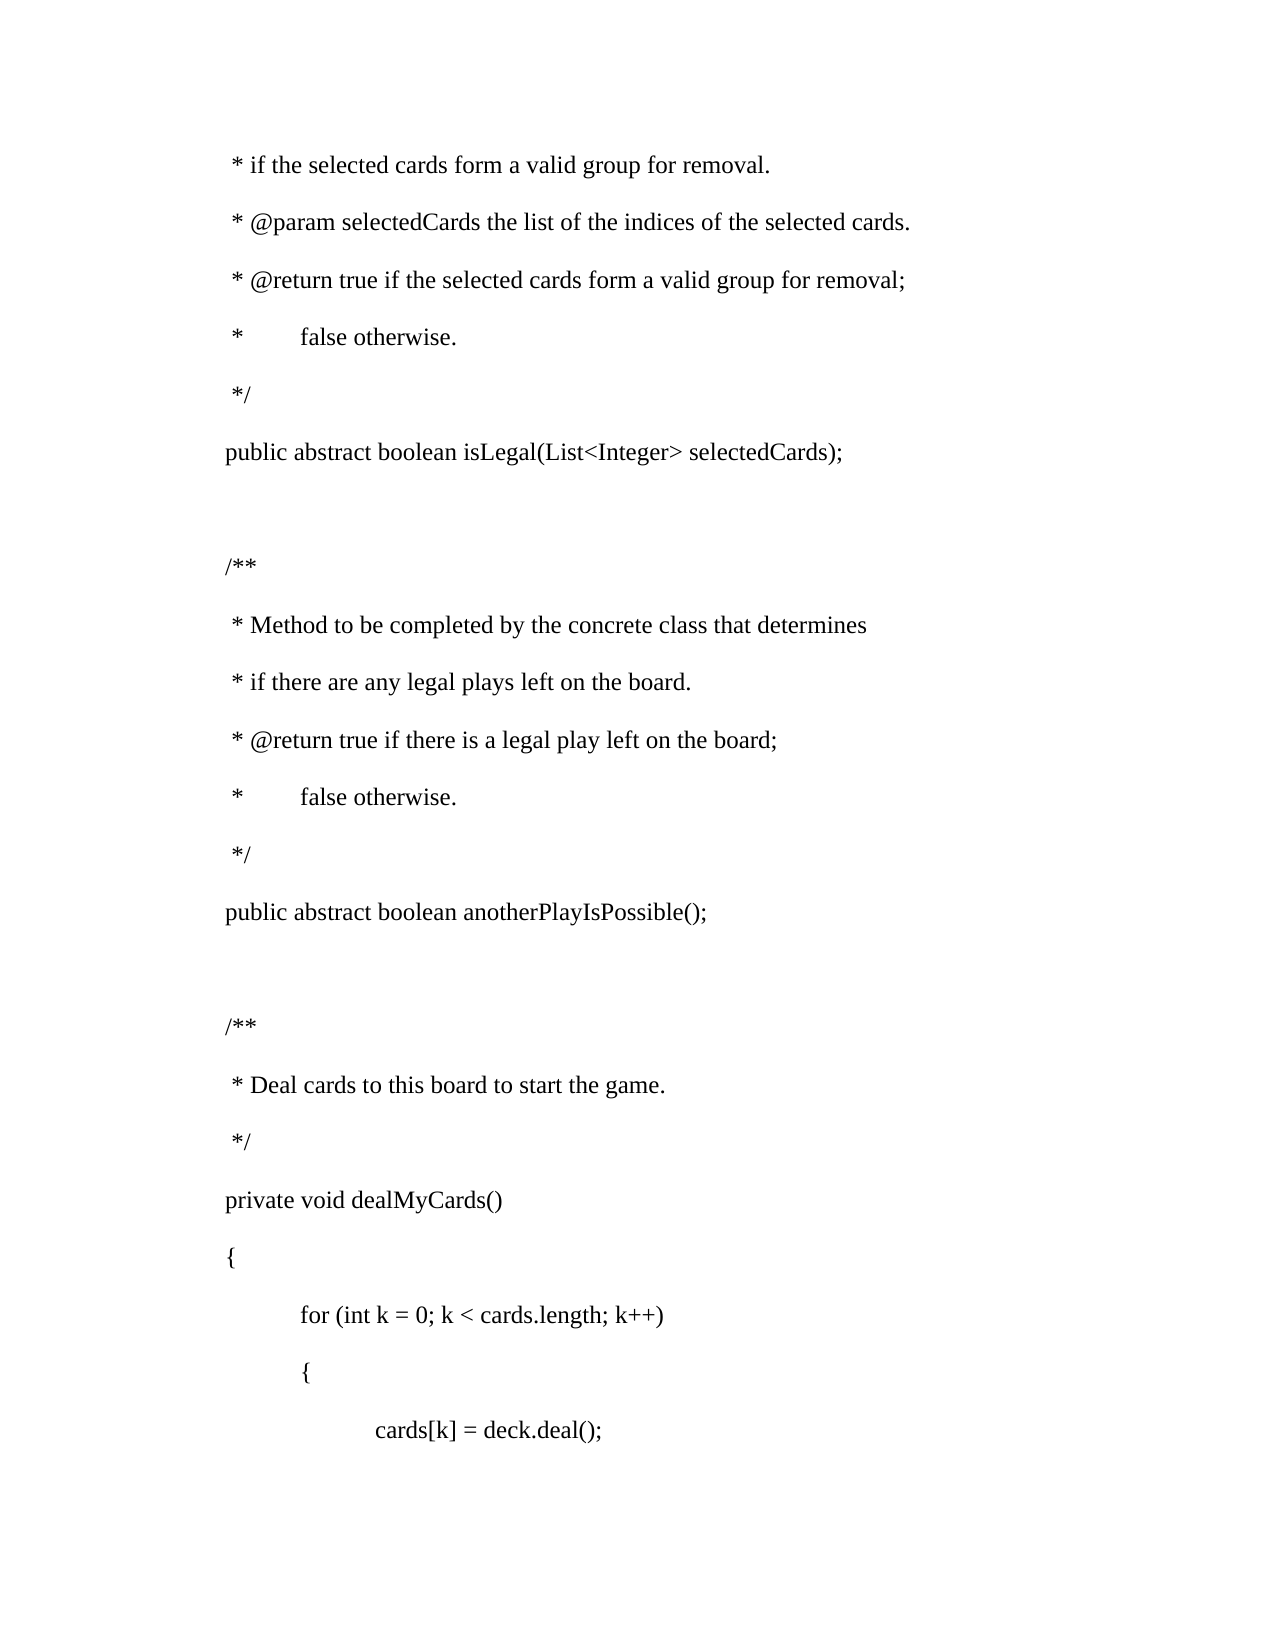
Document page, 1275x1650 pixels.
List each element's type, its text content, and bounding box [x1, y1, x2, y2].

text * @return true if there is a legal play left on the board; [150, 725, 1125, 754]
text cards[k] = deck.deal(); [150, 1415, 1125, 1444]
text * @return true if the selected cards form a valid group for removal; [150, 265, 1125, 294]
text public abstract boolean isLegal(List<Integer> selectedCards); [150, 437, 1125, 466]
text /** [150, 552, 1125, 581]
text */ [150, 380, 1125, 409]
text * Deal cards to this board to start the game. [150, 1070, 1125, 1099]
text */ [150, 1127, 1125, 1156]
text * false otherwise. [150, 322, 1125, 351]
text /** [150, 1012, 1125, 1041]
text * if the selected cards form a valid group for removal. [150, 150, 1125, 179]
text { [150, 1357, 1125, 1386]
text * @param selectedCards the list of the indices of the selected cards. [150, 207, 1125, 236]
text * false otherwise. [150, 782, 1125, 811]
text * Method to be completed by the concrete class that determines [150, 610, 1125, 639]
text private void dealMyCards() [150, 1185, 1125, 1214]
text { [150, 1242, 1125, 1271]
text * if there are any legal plays left on the board. [150, 667, 1125, 696]
text */ [150, 840, 1125, 869]
text for (int k = 0; k < cards.length; k++) [150, 1300, 1125, 1329]
text public abstract boolean anotherPlayIsPossible(); [150, 897, 1125, 926]
